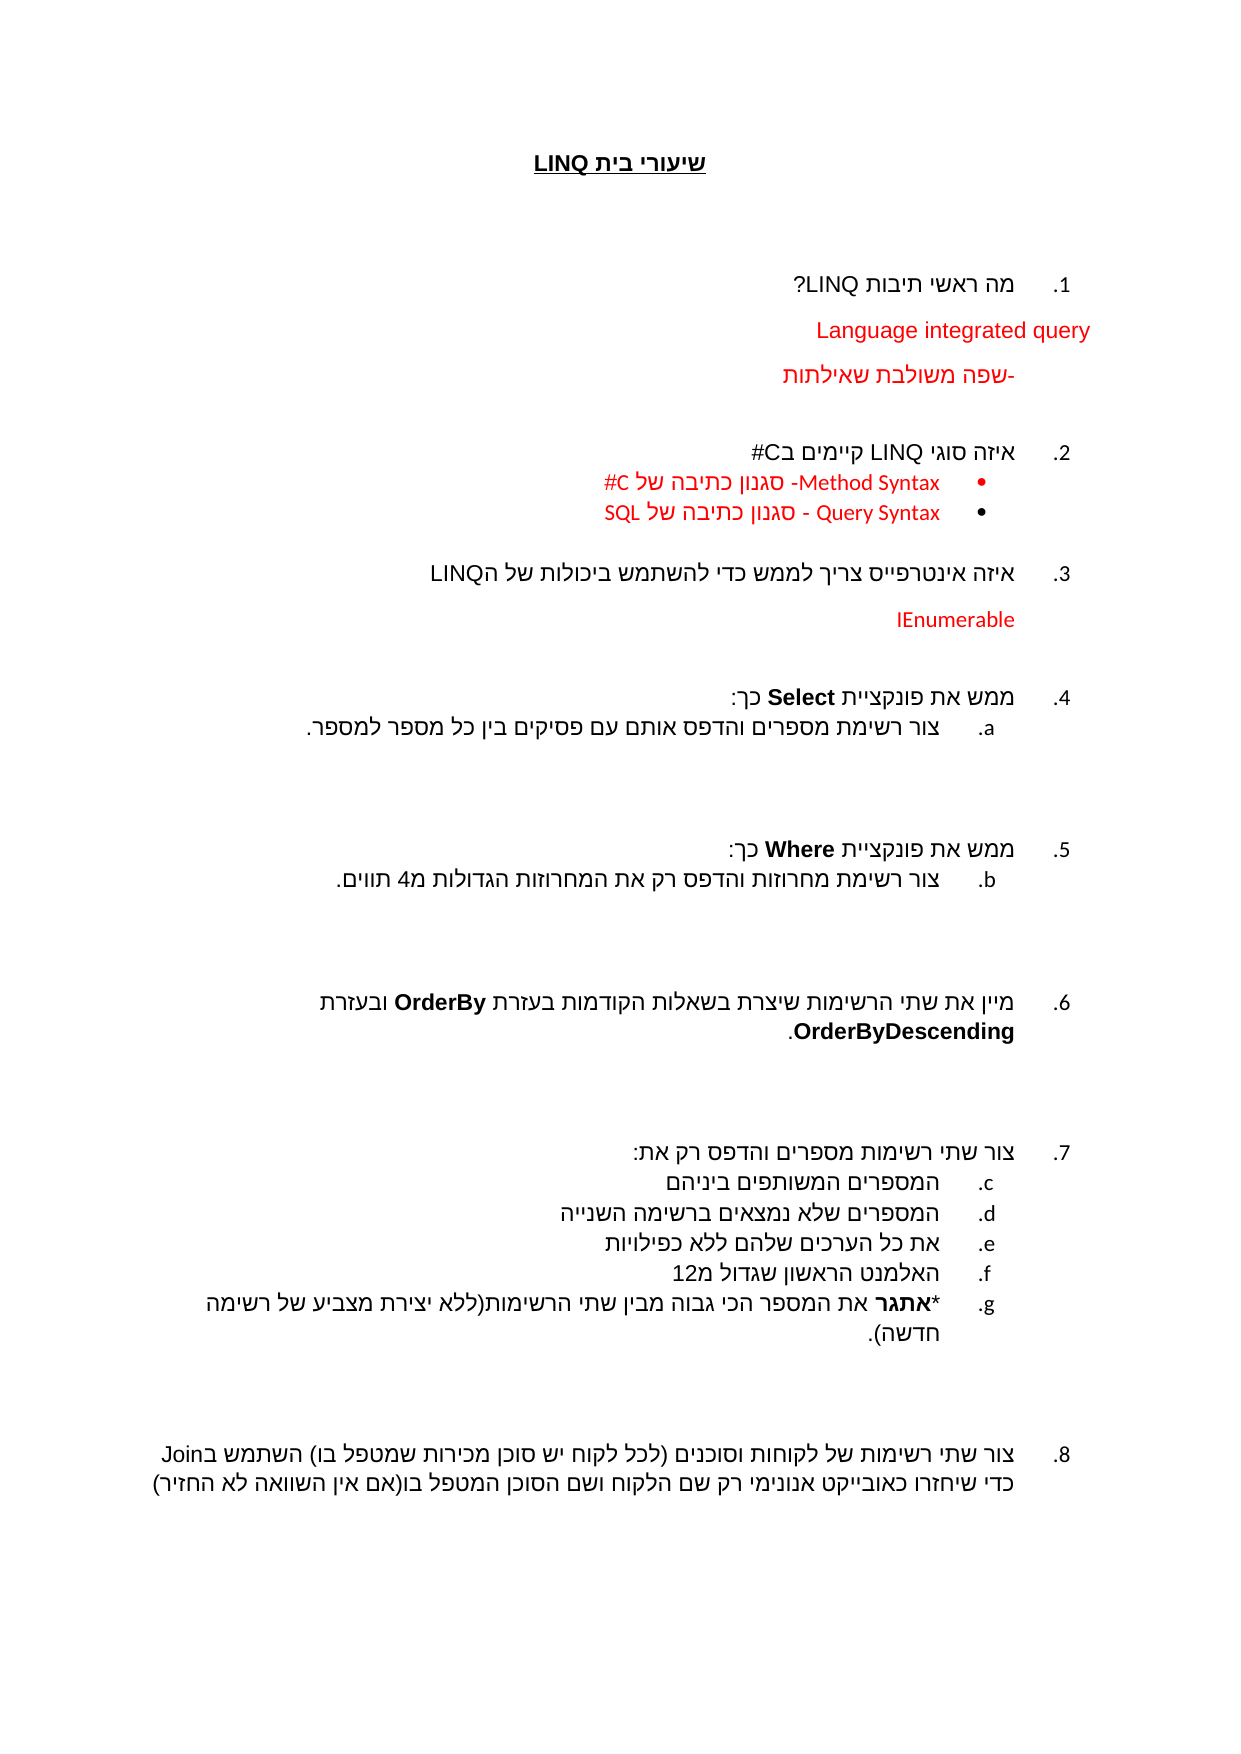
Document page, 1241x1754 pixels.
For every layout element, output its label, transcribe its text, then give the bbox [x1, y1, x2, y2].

list *אתגר את המספר הכי גבוה מבין שתי הרשימות(ללא יצירת מצביע של רשימה חדשה). [150, 1289, 978, 1346]
list צור שתי רשימות מספרים והדפס רק את: [150, 1138, 1053, 1166]
list ממש את פונקציית Where כך: [150, 835, 1053, 863]
list האלמנט הראשון שגדול מ12 [150, 1259, 978, 1287]
list Method Syntax- סגנון כתיבה של C# [150, 468, 978, 496]
list צור שתי רשימות של לקוחות וסוכנים (לכל לקוח יש סוכן מכירות שמטפל בו) השתמש בJoin כדי שיחזרו כאובייקט אנונימי רק שם הלקוח ושם הסוכן המטפל בו(אם אין השוואה לא החזיר) [150, 1440, 1053, 1496]
text IEnumerable [150, 606, 1090, 664]
list המספרים שלא נמצאים ברשימה השנייה [150, 1199, 978, 1227]
list איזה סוגי LINQ קיימים בC# [150, 438, 1053, 466]
list את כל הערכים שלהם ללא כפילויות [150, 1229, 978, 1257]
text -שפה משולבת שאילתות [150, 362, 1090, 419]
text Language integrated query [150, 317, 1090, 344]
list מה ראשי תיבות LINQ? [150, 271, 1053, 298]
list המספרים המשותפים ביניהם [150, 1168, 978, 1197]
list איזה אינטרפייס צריך לממש כדי להשתמש ביכולות של הLINQ [150, 559, 1053, 587]
list ממש את פונקציית Select כך: [150, 683, 1053, 711]
list צור רשימת מספרים והדפס אותם עם פסיקים בין כל מספר למספר. [150, 713, 978, 741]
list צור רשימת מחרוזות והדפס רק את המחרוזות הגדולות מ4 תווים. [150, 865, 978, 893]
text שיעורי בית LINQ [150, 150, 1090, 176]
list מיין את שתי הרשימות שיצרת בשאלות הקודמות בעזרת OrderBy ובעזרת OrderByDescending. [150, 988, 1053, 1044]
list Query Syntax - סגנון כתיבה של SQL [150, 498, 978, 557]
